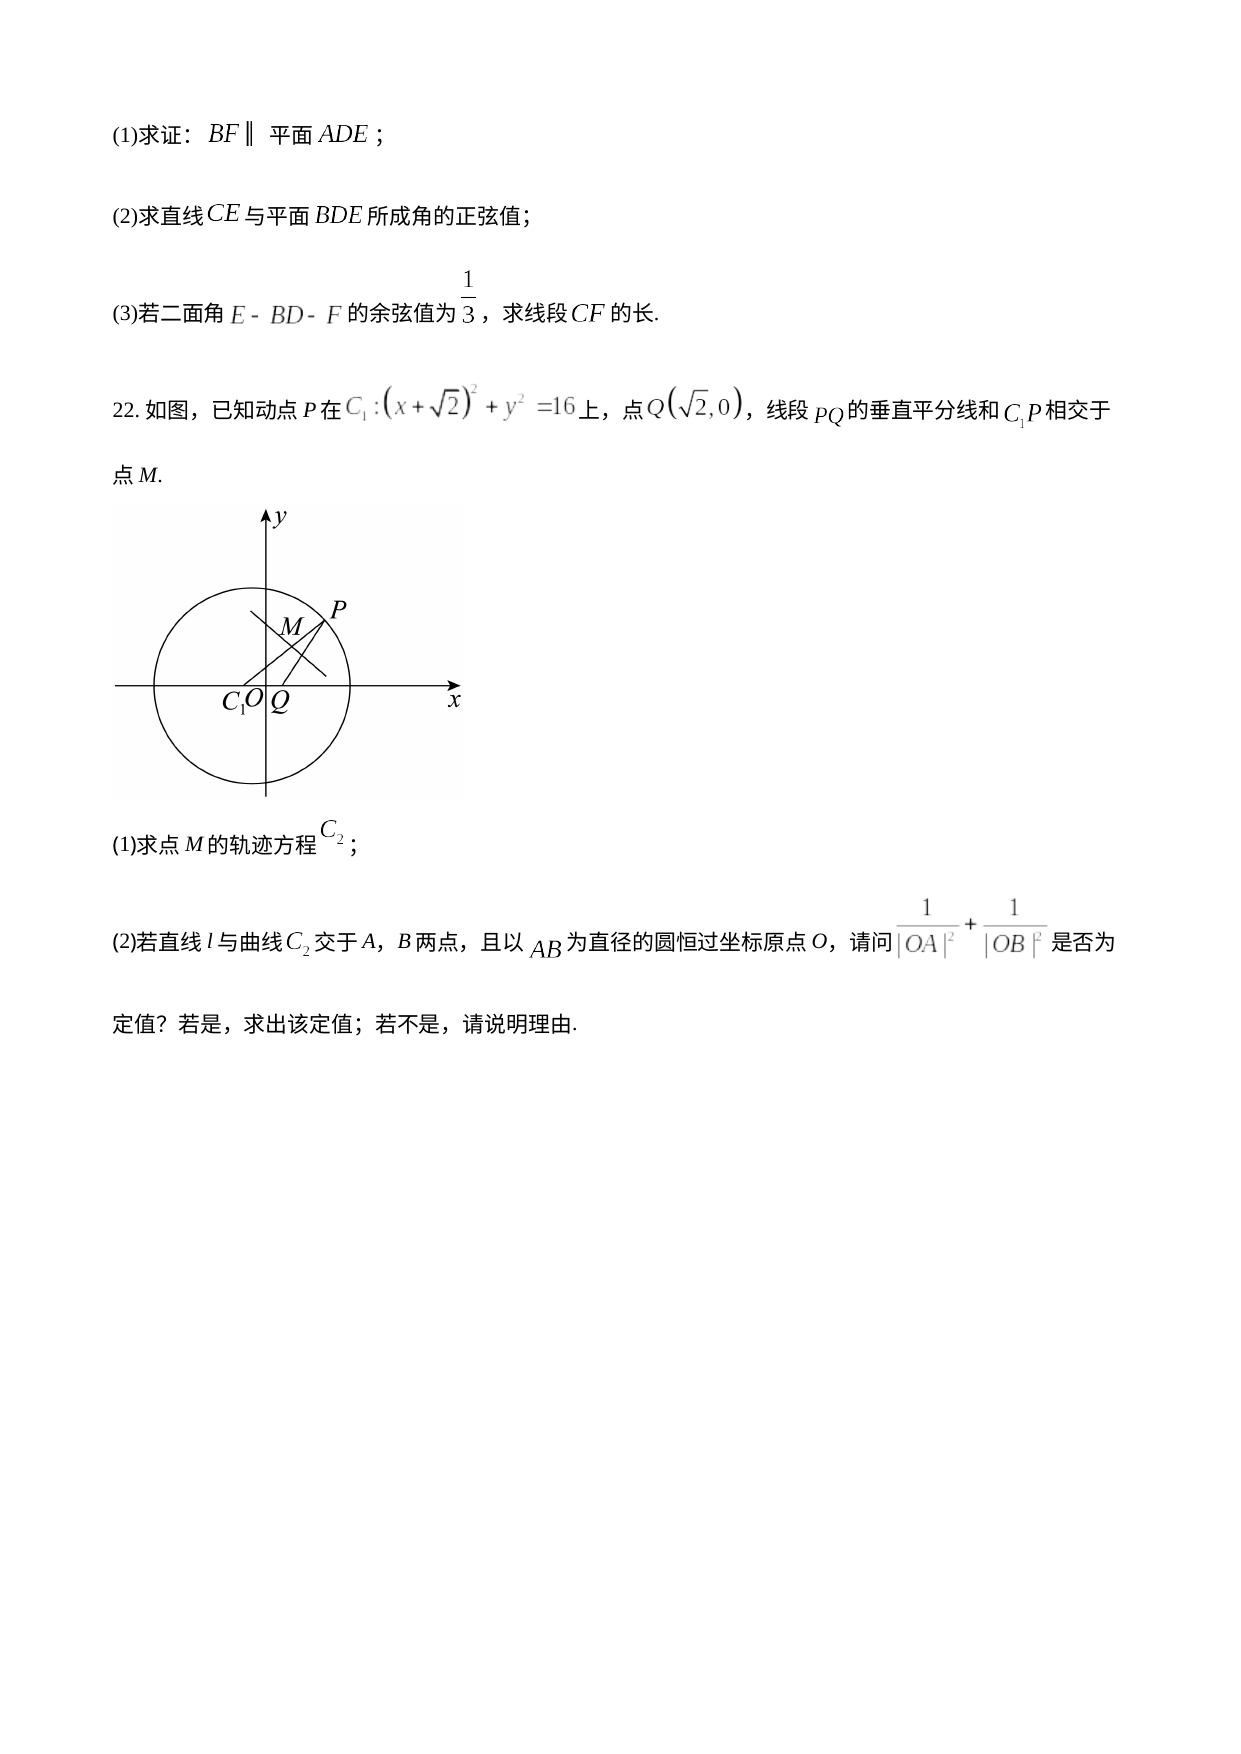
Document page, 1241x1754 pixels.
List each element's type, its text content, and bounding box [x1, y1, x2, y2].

picture [112, 506, 463, 799]
text (1)求证：平面； [112, 102, 1128, 167]
text (1)求点M的轨迹方程； [112, 812, 1128, 877]
text 22. 如图，已知动点P在上，点，线段的垂直平分线和相交于点M. [112, 377, 1128, 491]
text (3)若二面角的余弦值为，求线段的长. [112, 263, 1128, 361]
text (2)若直线l与曲线交于A，B两点，且以为直径的圆恒过坐标原点O，请问是否为定值？若是，求出该定值；若不是，请说明理由. [112, 892, 1128, 1039]
text (2)求直线与平面所成角的正弦值； [112, 183, 1128, 248]
